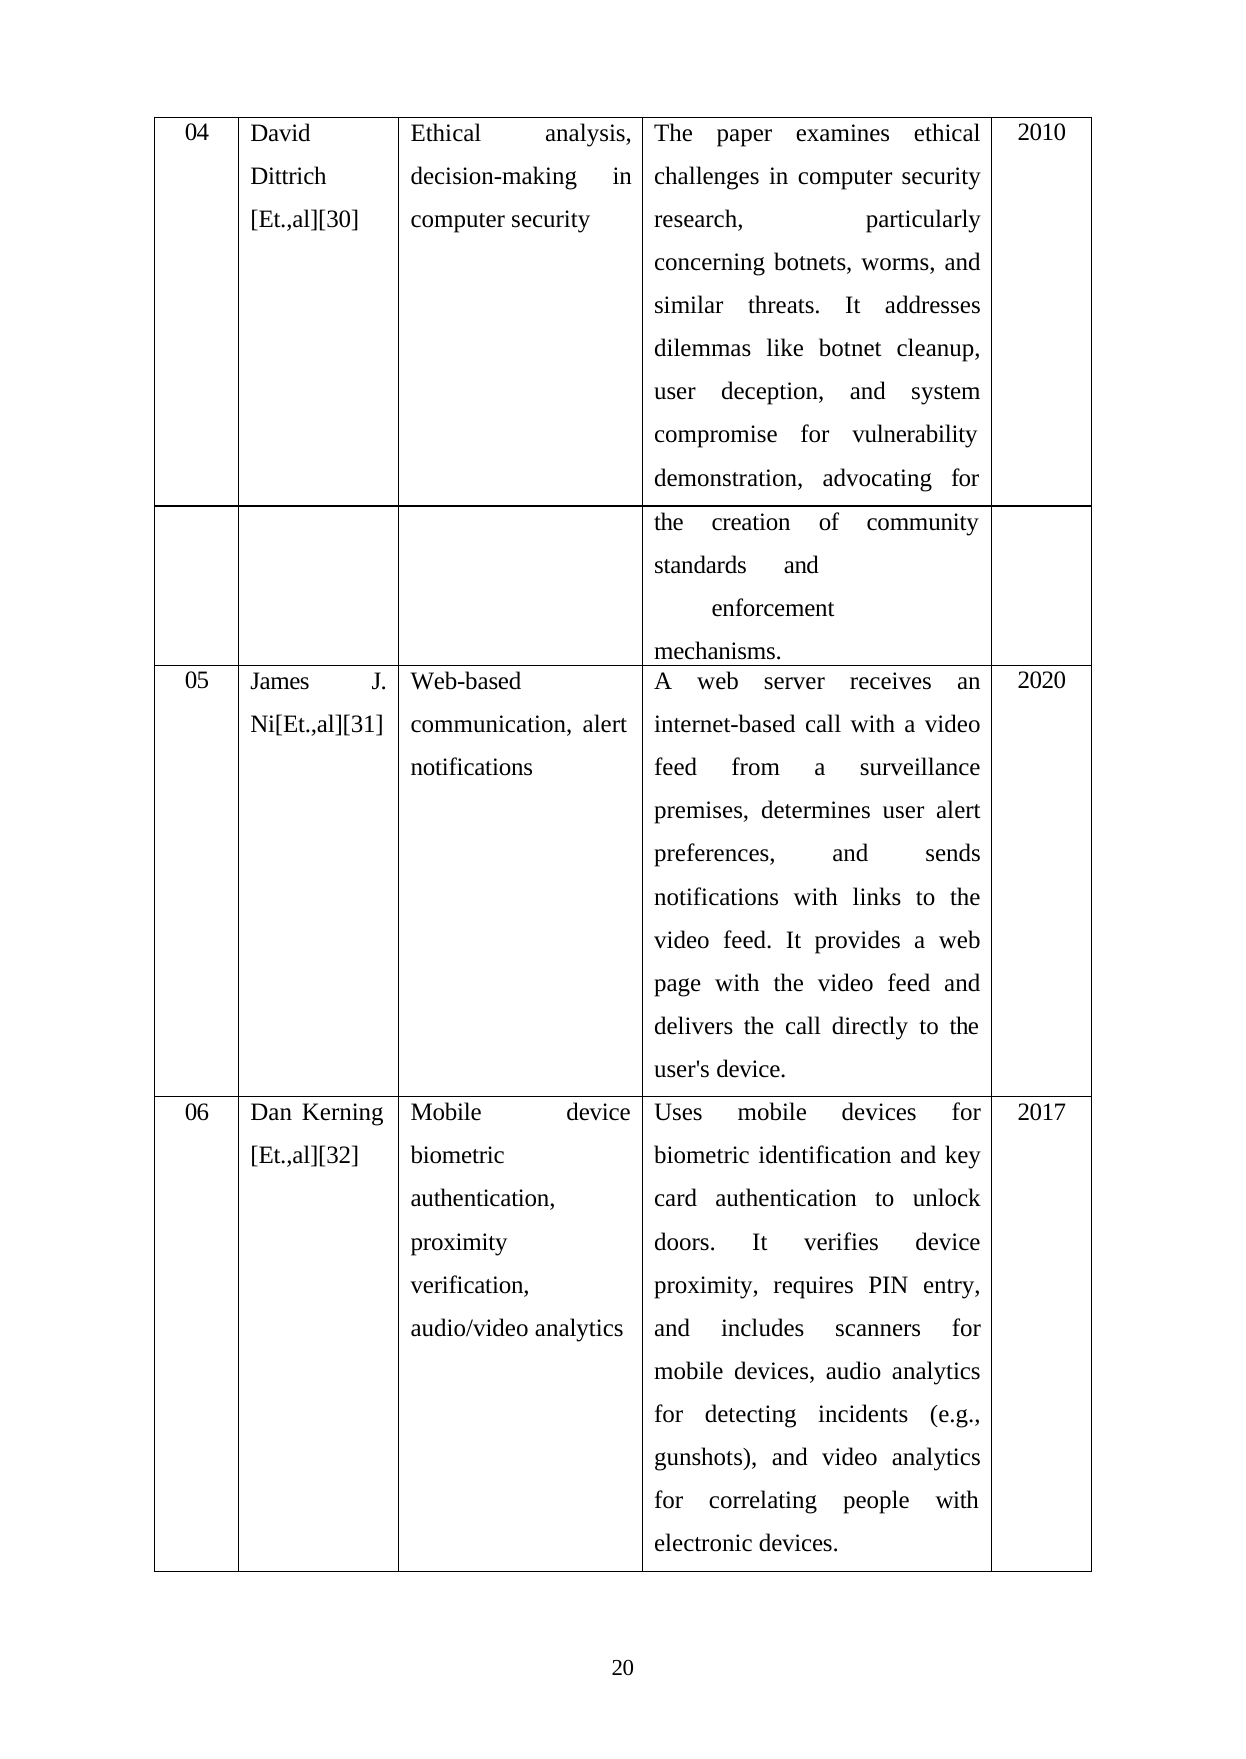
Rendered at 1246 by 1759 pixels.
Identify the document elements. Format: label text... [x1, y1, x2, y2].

table_cell 2020 [992, 666, 1091, 1096]
table_cell The paper examines ethical challenges in computer security research, particularly concerning botnets, worms, and similar threats. It addresses dilemmas like botnet cleanup, user deception, and system compromise for vulnerability demonstration, advocating for [643, 118, 991, 504]
table_header [155, 507, 238, 665]
table_cell Dan Kerning [Et.,al][32] [239, 1097, 398, 1571]
table_cell 04 [155, 118, 238, 504]
table_header the creation of community standards and enforcement mechanisms. [643, 507, 991, 665]
table_header [992, 507, 1091, 665]
table_cell Web-based communication, alert notifications [399, 666, 642, 1096]
table_cell 06 [155, 1097, 238, 1571]
table_cell Uses mobile devices for biometric identification and key card authentication to unlock doors. It verifies device proximity, requires PIN entry, and includes scanners for mobile devices, audio analytics for detecting incidents (e.g., gunshots), and video analytics for correlating people with electronic devices. [643, 1097, 991, 1571]
table_cell A web server receives an internet-based call with a video feed from a surveillance premises, determines user alert preferences, and sends notifications with links to the video feed. It provides a web page with the video feed and delivers the call directly to the user's device. [643, 666, 991, 1096]
table_cell 05 [155, 666, 238, 1096]
table_cell David Dittrich [Et.,al][30] [239, 118, 398, 504]
table_header [239, 507, 398, 665]
table_cell James J. Ni[Et.,al][31] [239, 666, 398, 1096]
table_header [399, 507, 642, 665]
table_cell 2017 [992, 1097, 1091, 1571]
table_cell Ethical analysis, decision-making in computer security [399, 118, 642, 504]
table_cell 2010 [992, 118, 1091, 504]
table_cell Mobile device biometric authentication, proximity verification, audio/video analytics [399, 1097, 642, 1571]
